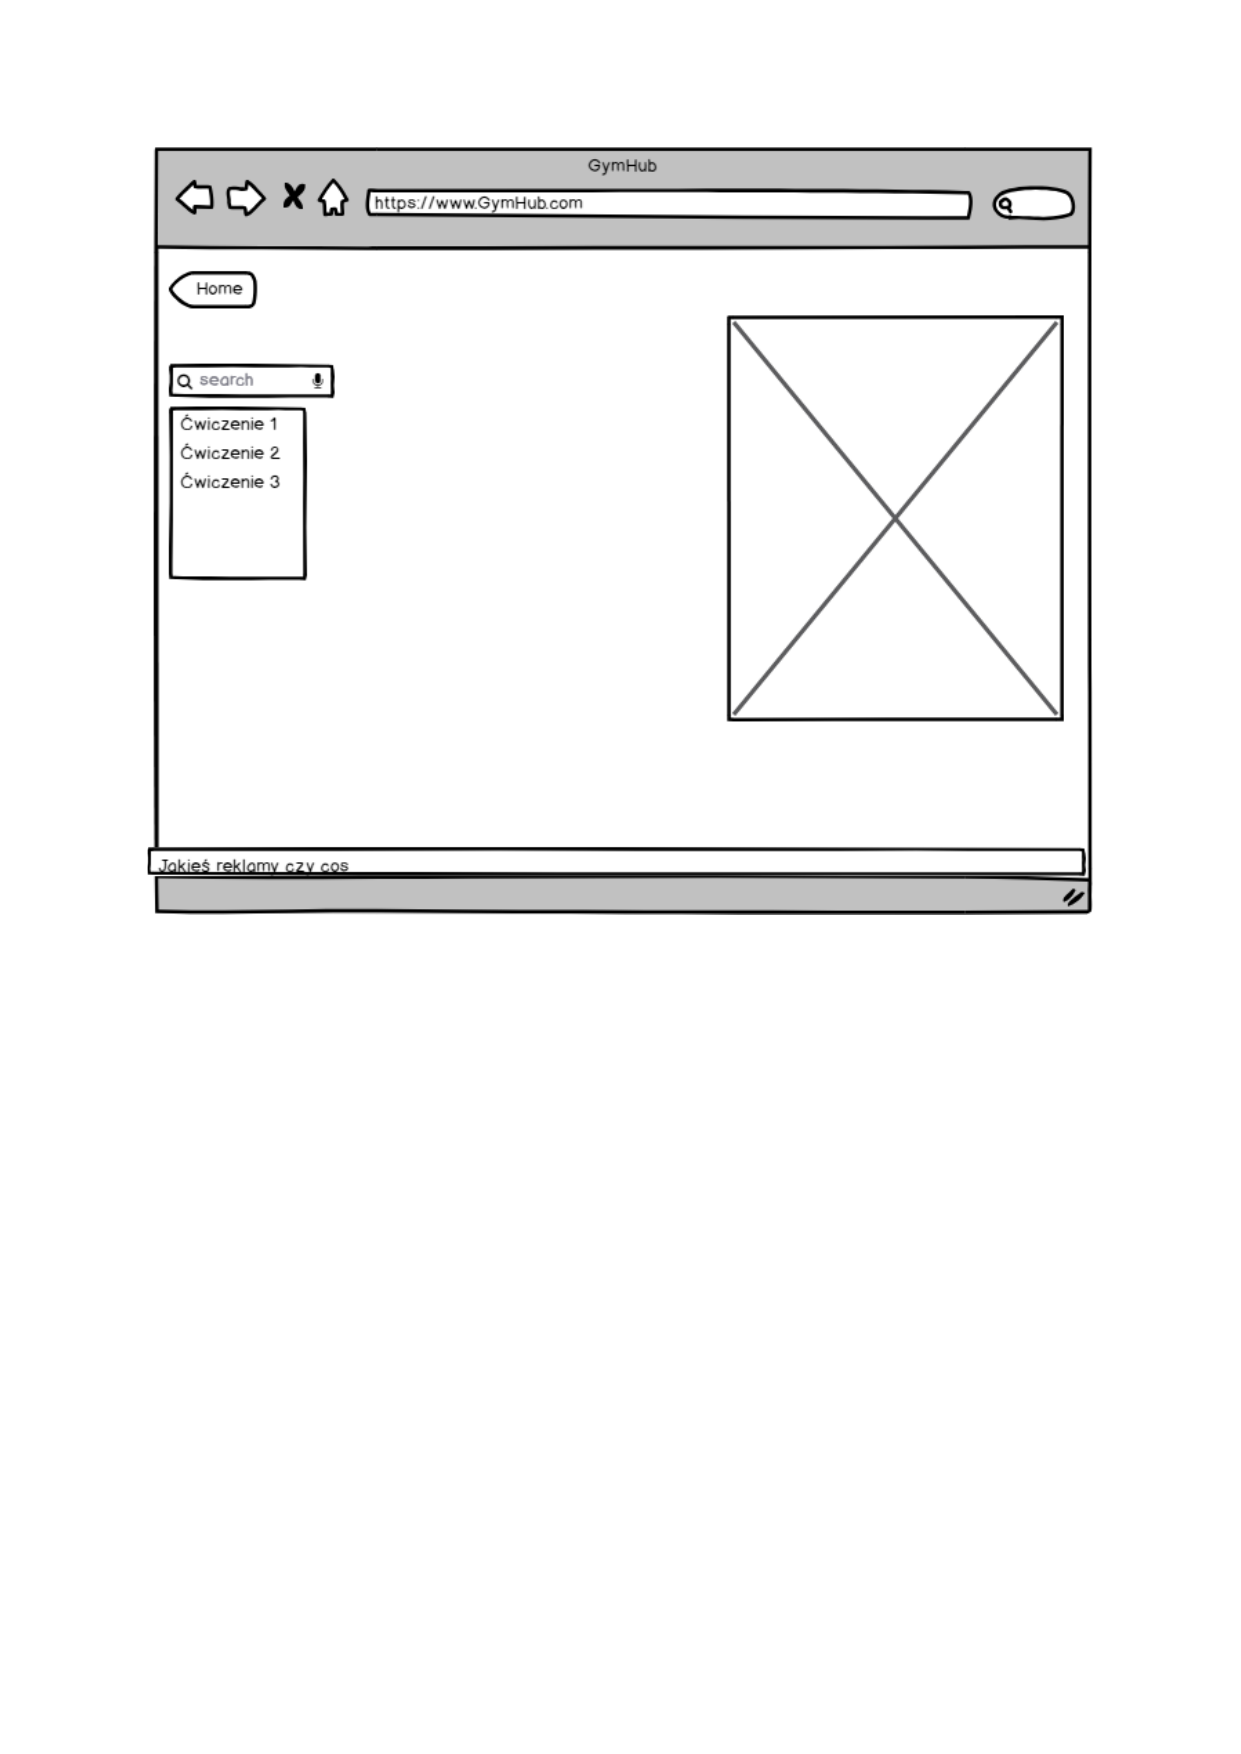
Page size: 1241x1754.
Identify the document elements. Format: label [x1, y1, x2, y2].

picture [147, 147, 1093, 915]
